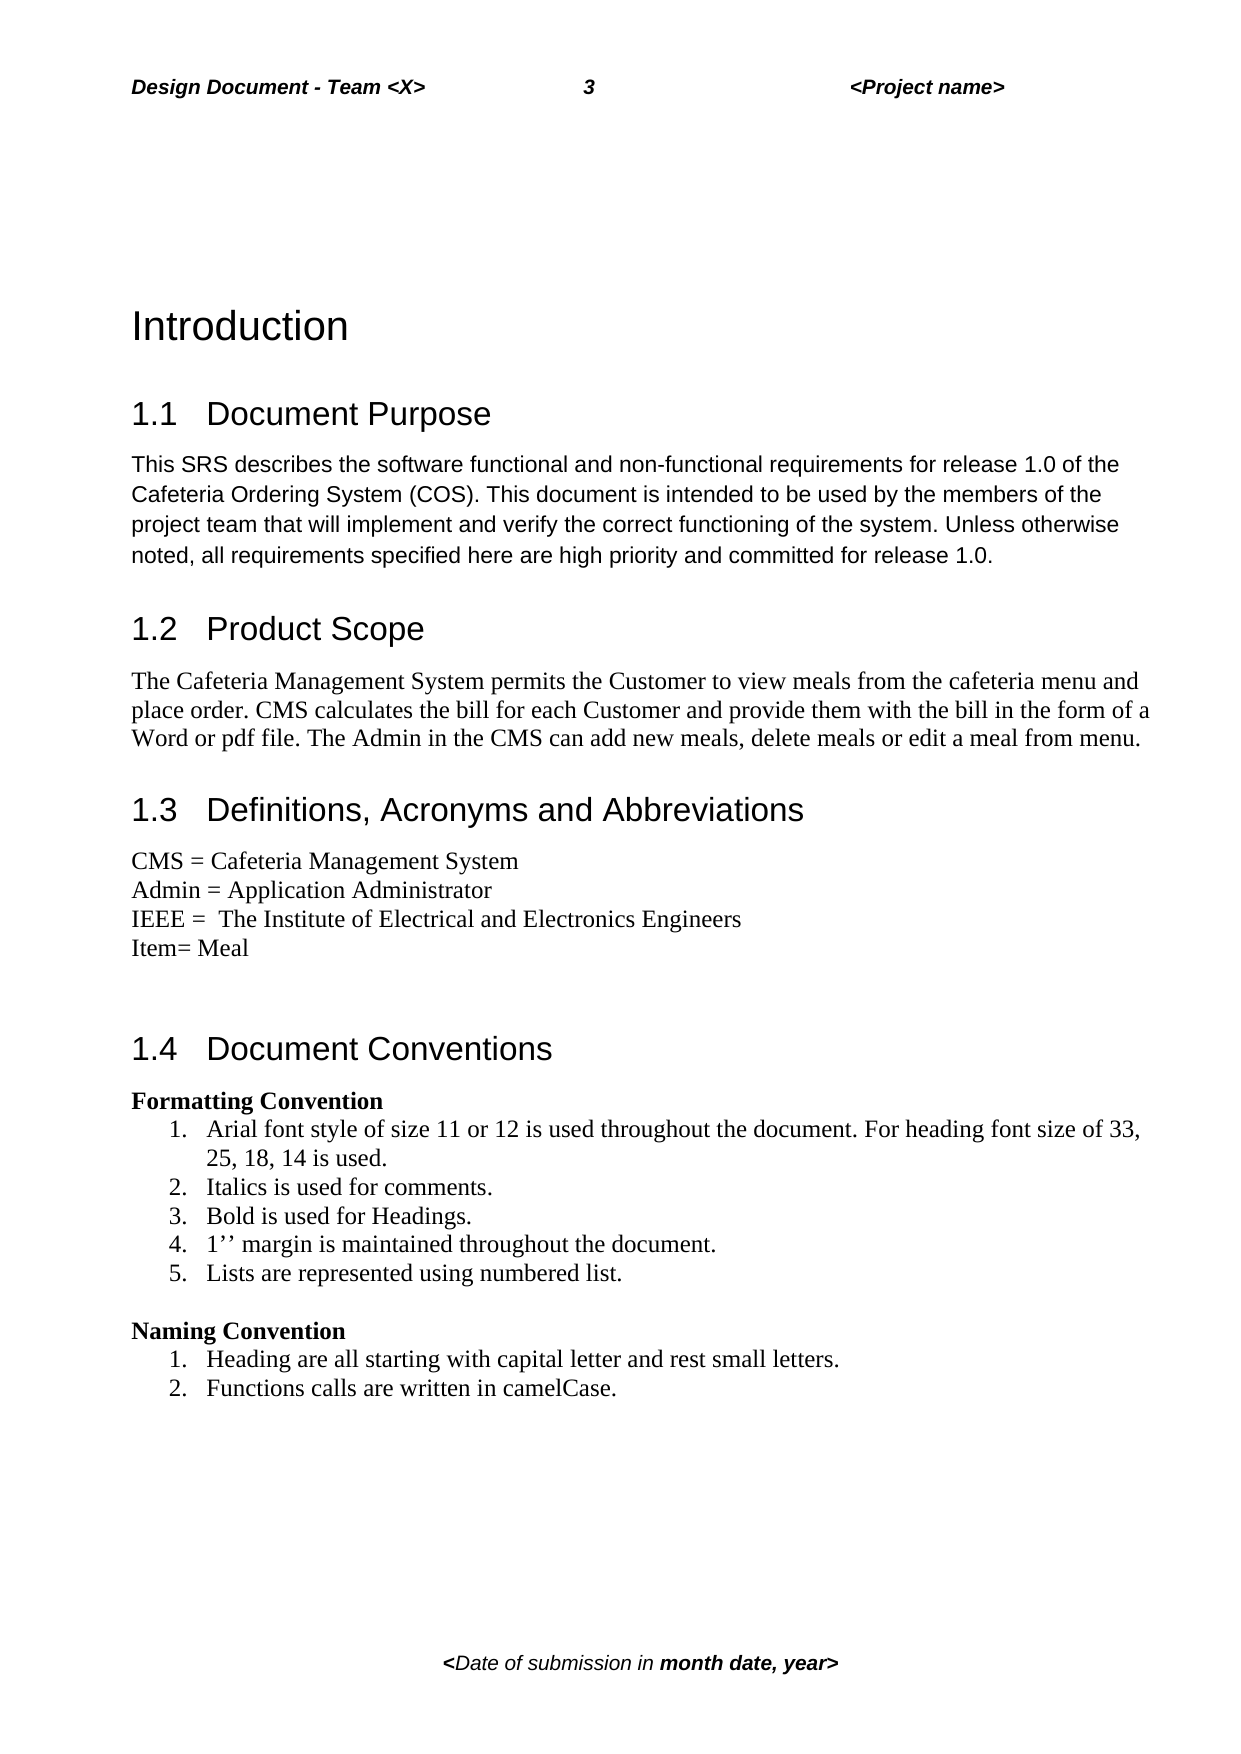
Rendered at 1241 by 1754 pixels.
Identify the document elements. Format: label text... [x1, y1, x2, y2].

text Admin = Application Administrator [131, 875, 1152, 904]
text Item= Meal [131, 933, 1152, 961]
text CMS = Cafeteria Management System [131, 846, 1152, 875]
list Bold is used for Headings. [169, 1201, 1152, 1229]
subtitle Introduction [131, 302, 1152, 349]
subtitle Document Conventions [131, 1029, 1152, 1067]
text Formatting Convention [131, 1086, 1152, 1114]
text The Cafeteria Management System permits the Customer to view meals from the cafeteria menu and place order. CMS calculates the bill for each Customer and provide them with the bill in the form of a Word or pdf file. The Admin in the CMS can add new meals, delete meals or edit a meal from menu. [131, 666, 1152, 752]
list Arial font style of size 11 or 12 is used throughout the document. For heading font size of 33, 25, 18, 14 is used. [169, 1114, 1152, 1172]
list Functions calls are written in camelCase. [169, 1373, 1152, 1402]
subtitle Definitions, Acronyms and Abbreviations [131, 790, 1152, 828]
subtitle Document Purpose [131, 394, 1152, 433]
text IEEE = The Institute of Electrical and Electronics Engineers [131, 904, 1152, 933]
subtitle Product Scope [131, 609, 1152, 648]
text This SRS describes the software functional and non-functional requirements for release 1.0 of the Cafeteria Ordering System (COS). This document is intended to be used by the members of the project team that will implement and verify the correct functioning of the system. Unless otherwise noted, all requirements specified here are high priority and committed for release 1.0. [131, 451, 1152, 568]
text Naming Convention [131, 1316, 1152, 1344]
list Lists are represented using numbered list. [169, 1258, 1152, 1287]
list 1’’ margin is maintained throughout the document. [169, 1229, 1152, 1258]
list Heading are all starting with capital letter and rest small letters. [169, 1344, 1152, 1373]
list Italics is used for comments. [169, 1172, 1152, 1201]
